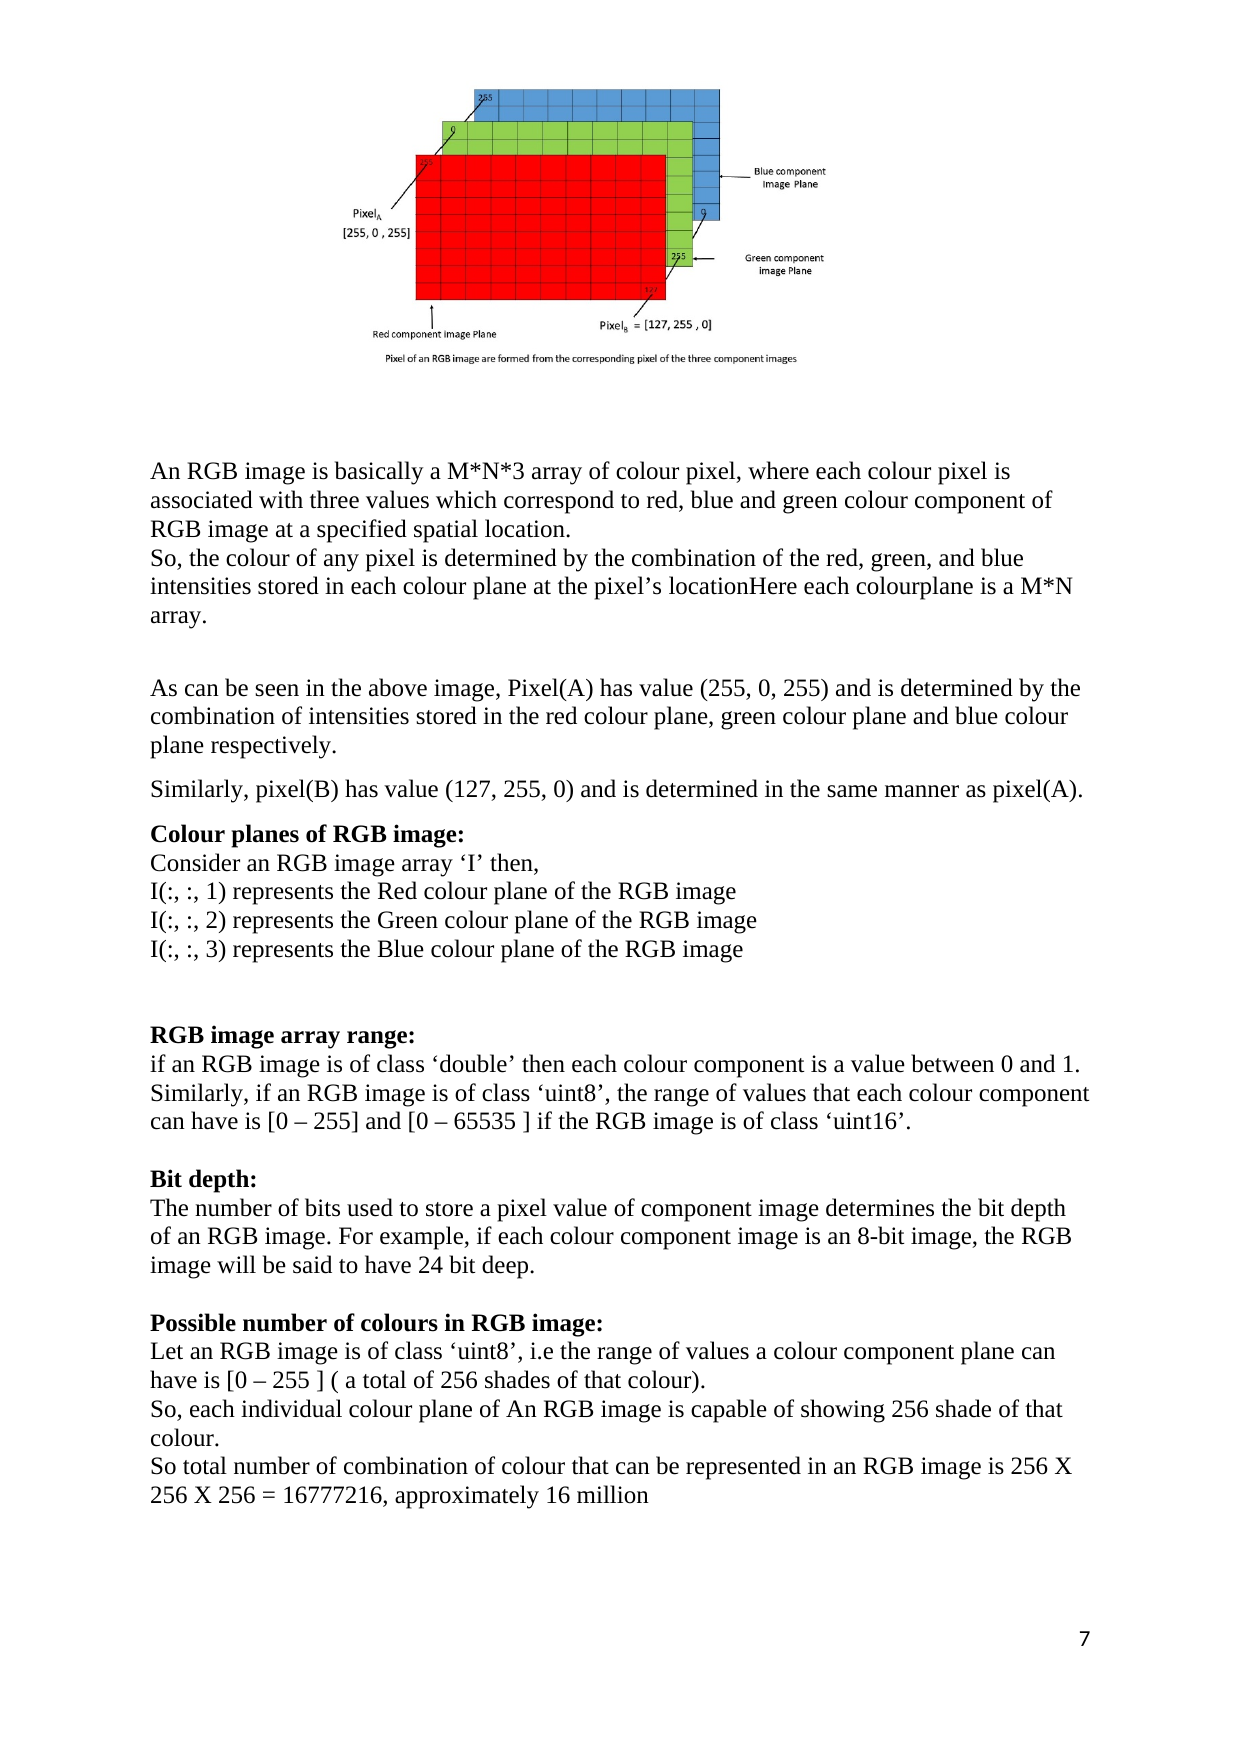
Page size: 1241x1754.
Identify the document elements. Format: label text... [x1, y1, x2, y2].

picture [335, 80, 847, 368]
text Possible number of colours in RGB image: Let an RGB image is of class ‘uint8’, i.e the range of values a colour component plane can have is [0 – 255 ] ( a total of 256 shades of that colour). So, each individual colour plane of An RGB image is capable of showing 256 shade of that colour. So total number of combination of colour that can be represented in an RGB image is 256 X 256 X 256 = 16777216, approximately 16 million [150, 1308, 1090, 1509]
text Bit depth: The number of bits used to store a pixel value of component image determines the bit depth of an RGB image. For example, if each colour component image is an 8-bit image, the RGB image will be said to have 24 bit deep. [150, 1164, 1090, 1279]
text RGB image array range: if an RGB image is of class ‘double’ then each colour component is a value between 0 and 1. Similarly, if an RGB image is of class ‘uint8’, the range of values that each colour component can have is [0 – 255] and [0 – 65535 ] if the RGB image is of class ‘uint16’. [150, 1020, 1090, 1135]
text As can be seen in the above image, Pixel(A) has value (255, 0, 255) and is determined by the combination of intensities stored in the red colour plane, green colour plane and blue colour plane respectively. [150, 673, 1090, 759]
text Colour planes of RGB image: Consider an RGB image array ‘I’ then, I(:, :, 1) represents the Red colour plane of the RGB image I(:, :, 2) represents the Green colour plane of the RGB image I(:, :, 3) represents the Blue colour plane of the RGB image [150, 819, 1090, 963]
text An RGB image is basically a M*N*3 array of colour pixel, where each colour pixel is associated with three values which correspond to red, blue and green colour component of RGB image at a specified spatial location. So, the colour of any pixel is determined by the combination of the red, green, and blue intensities stored in each colour plane at the pixel’s locationHere each colourplane is a M*N array. [150, 456, 1090, 657]
text Similarly, pixel(B) has value (127, 255, 0) and is determined in the same manner as pixel(A). [150, 774, 1090, 803]
